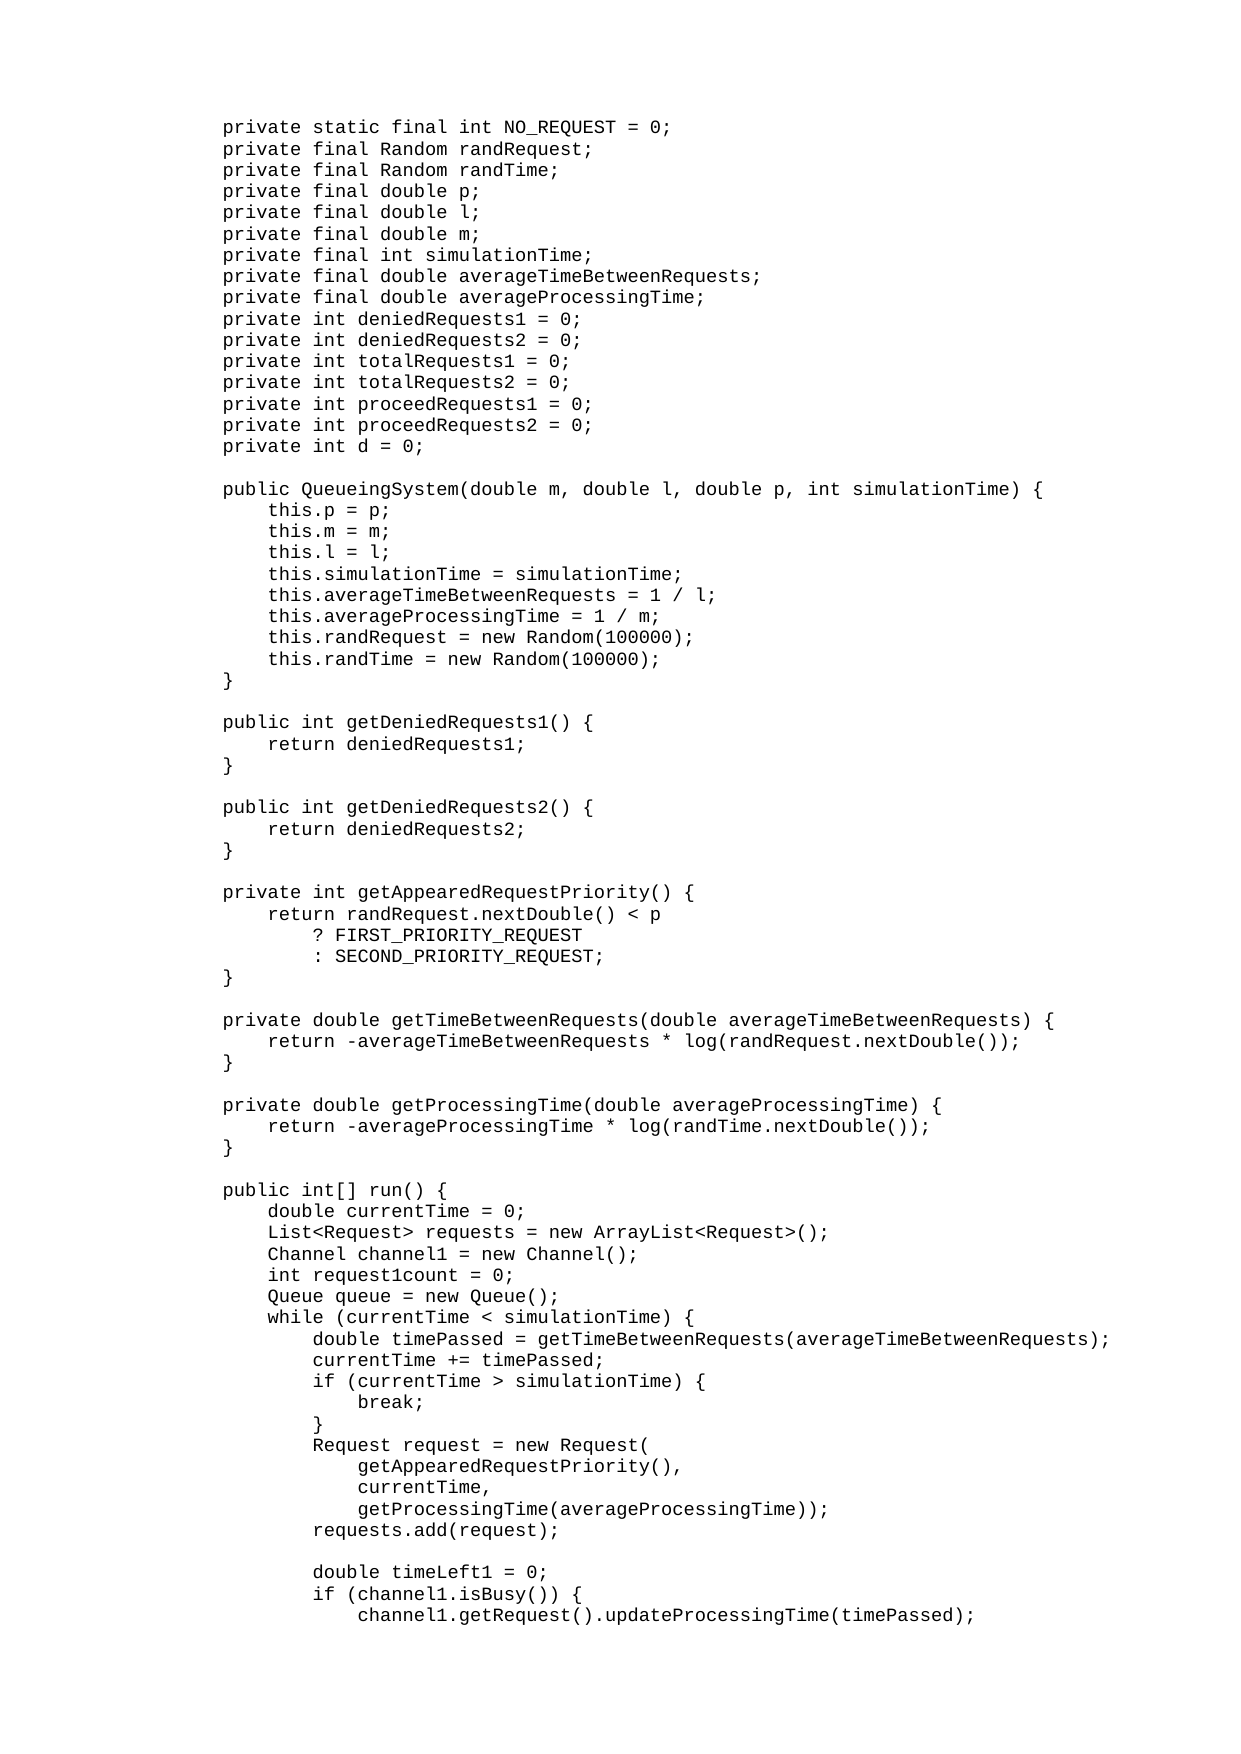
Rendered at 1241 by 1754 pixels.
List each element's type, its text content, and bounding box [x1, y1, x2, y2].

text return -averageTimeBetweenRequests * log(randRequest.nextDouble()); [177, 1032, 1208, 1053]
text private double getTimeBetweenRequests(double averageTimeBetweenRequests) { [177, 1011, 1208, 1032]
text this.averageProcessingTime = 1 / m; [177, 607, 1208, 628]
text return deniedRequests2; [177, 819, 1208, 841]
text requests.add(request); [177, 1521, 1208, 1542]
text if (channel1.isBusy()) { [177, 1584, 1208, 1606]
text } [177, 671, 1208, 692]
text private final double averageProcessingTime; [177, 288, 1208, 309]
text while (currentTime < simulationTime) { [177, 1308, 1208, 1329]
text channel1.getRequest().updateProcessingTime(timePassed); [177, 1606, 1208, 1627]
text private double getProcessingTime(double averageProcessingTime) { [177, 1096, 1208, 1117]
text private int getAppearedRequestPriority() { [177, 883, 1208, 904]
text public int[] run() { [177, 1181, 1208, 1202]
text } [177, 1414, 1208, 1436]
text } [177, 1138, 1208, 1159]
text } [177, 968, 1208, 989]
text : SECOND_PRIORITY_REQUEST; [177, 947, 1208, 968]
text private final int simulationTime; [177, 246, 1208, 267]
text private int totalRequests1 = 0; [177, 352, 1208, 373]
text private final double p; [177, 182, 1208, 203]
text int request1count = 0; [177, 1266, 1208, 1287]
text ? FIRST_PRIORITY_REQUEST [177, 926, 1208, 947]
text public QueueingSystem(double m, double l, double p, int simulationTime) { [177, 479, 1208, 501]
text private int d = 0; [177, 437, 1208, 458]
text private int proceedRequests2 = 0; [177, 416, 1208, 437]
text double timePassed = getTimeBetweenRequests(averageTimeBetweenRequests); [177, 1329, 1208, 1351]
text private int deniedRequests2 = 0; [177, 331, 1208, 352]
text public int getDeniedRequests2() { [177, 798, 1208, 819]
text this.averageTimeBetweenRequests = 1 / l; [177, 586, 1208, 607]
text Channel channel1 = new Channel(); [177, 1244, 1208, 1266]
text List<Request> requests = new ArrayList<Request>(); [177, 1223, 1208, 1244]
text getProcessingTime(averageProcessingTime)); [177, 1499, 1208, 1521]
text double timeLeft1 = 0; [177, 1563, 1208, 1584]
text private final double m; [177, 224, 1208, 246]
text this.l = l; [177, 543, 1208, 564]
text this.randTime = new Random(100000); [177, 649, 1208, 671]
text getAppearedRequestPriority(), [177, 1457, 1208, 1478]
text public int getDeniedRequests1() { [177, 713, 1208, 734]
text return randRequest.nextDouble() < p [177, 904, 1208, 926]
text currentTime, [177, 1478, 1208, 1499]
text Queue queue = new Queue(); [177, 1287, 1208, 1308]
text private final double averageTimeBetweenRequests; [177, 267, 1208, 288]
text return -averageProcessingTime * log(randTime.nextDouble()); [177, 1117, 1208, 1138]
text break; [177, 1393, 1208, 1414]
text } [177, 756, 1208, 777]
text } [177, 1053, 1208, 1074]
text this.m = m; [177, 522, 1208, 543]
text Request request = new Request( [177, 1436, 1208, 1457]
text this.p = p; [177, 501, 1208, 522]
text this.simulationTime = simulationTime; [177, 564, 1208, 586]
text if (currentTime > simulationTime) { [177, 1372, 1208, 1393]
text private int totalRequests2 = 0; [177, 373, 1208, 394]
text double currentTime = 0; [177, 1202, 1208, 1223]
text private int proceedRequests1 = 0; [177, 394, 1208, 416]
text this.randRequest = new Random(100000); [177, 628, 1208, 649]
text currentTime += timePassed; [177, 1351, 1208, 1372]
text private final double l; [177, 203, 1208, 224]
text } [177, 841, 1208, 862]
text private static final int NO_REQUEST = 0; [177, 118, 1208, 139]
text private int deniedRequests1 = 0; [177, 309, 1208, 331]
text private final Random randRequest; [177, 139, 1208, 161]
text return deniedRequests1; [177, 734, 1208, 756]
text private final Random randTime; [177, 161, 1208, 182]
